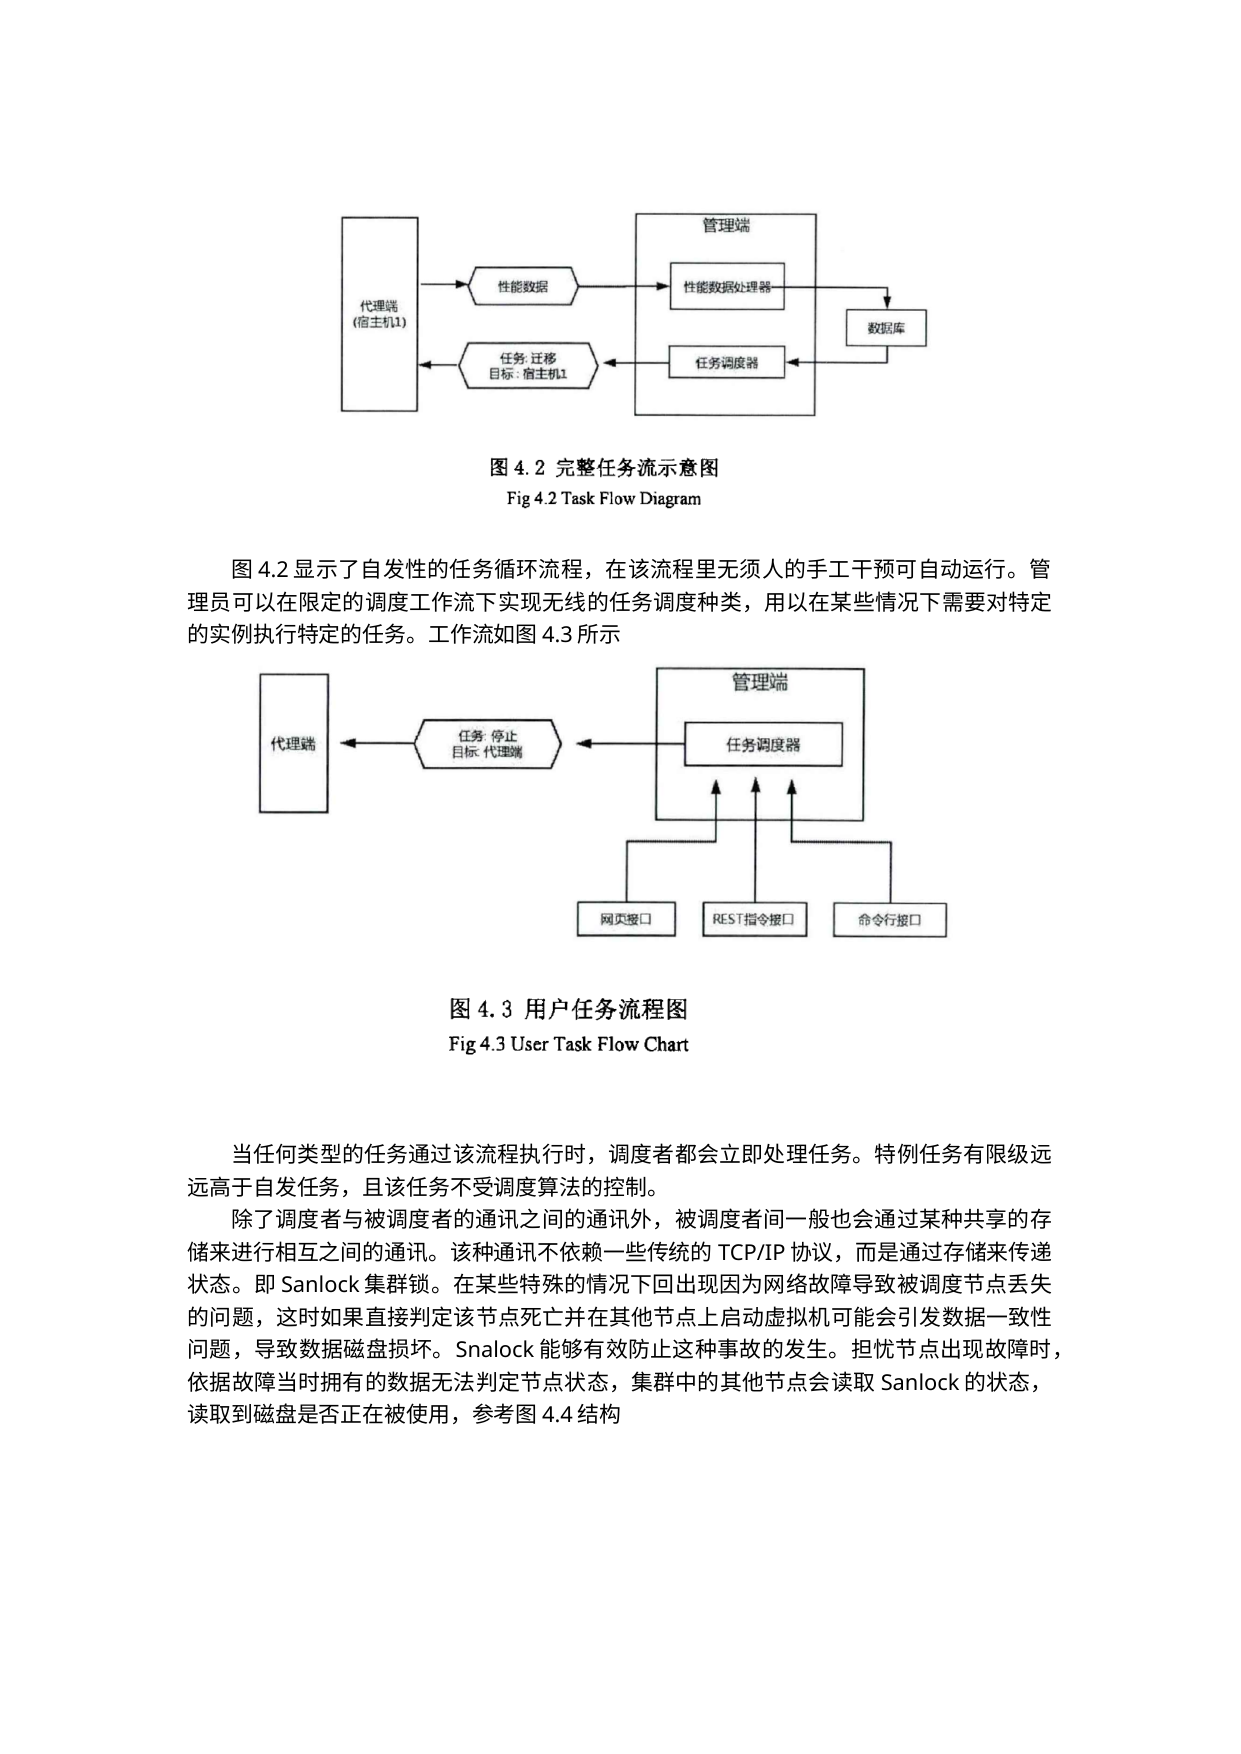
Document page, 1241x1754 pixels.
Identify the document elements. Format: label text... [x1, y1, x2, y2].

text 除了调度者与被调度者的通讯之间的通讯外，被调度者间一般也会通过某种共享的存储来进行相互之间的通讯。该种通讯不依赖一些传统的TCP/IP协议，而是通过存储来传递状态。即Sanlock集群锁。在某些特殊的情况下回出现因为网络故障导致被调度节点丢失的问题，这时如果直接判定该节点死亡并在其他节点上启动虚拟机可能会引发数据一致性问题，导致数据磁盘损坏。Snalock能够有效防止这种事故的发生。担忧节点出现故障时，依据故障当时拥有的数据无法判定节点状态，集群中的其他节点会读取Sanlock的状态，读取到磁盘是否正在被使用，参考图4.4结构 [187, 1202, 1053, 1429]
picture [187, 649, 1053, 1110]
picture [187, 162, 1053, 539]
text 图4.2显示了自发性的任务循环流程，在该流程里无须人的手工干预可自动运行。管理员可以在限定的调度工作流下实现无线的任务调度种类，用以在某些情况下需要对特定的实例执行特定的任务。工作流如图4.3所示 [187, 552, 1053, 649]
text 当任何类型的任务通过该流程执行时，调度者都会立即处理任务。特例任务有限级远远高于自发任务，且该任务不受调度算法的控制。 [187, 1137, 1053, 1202]
